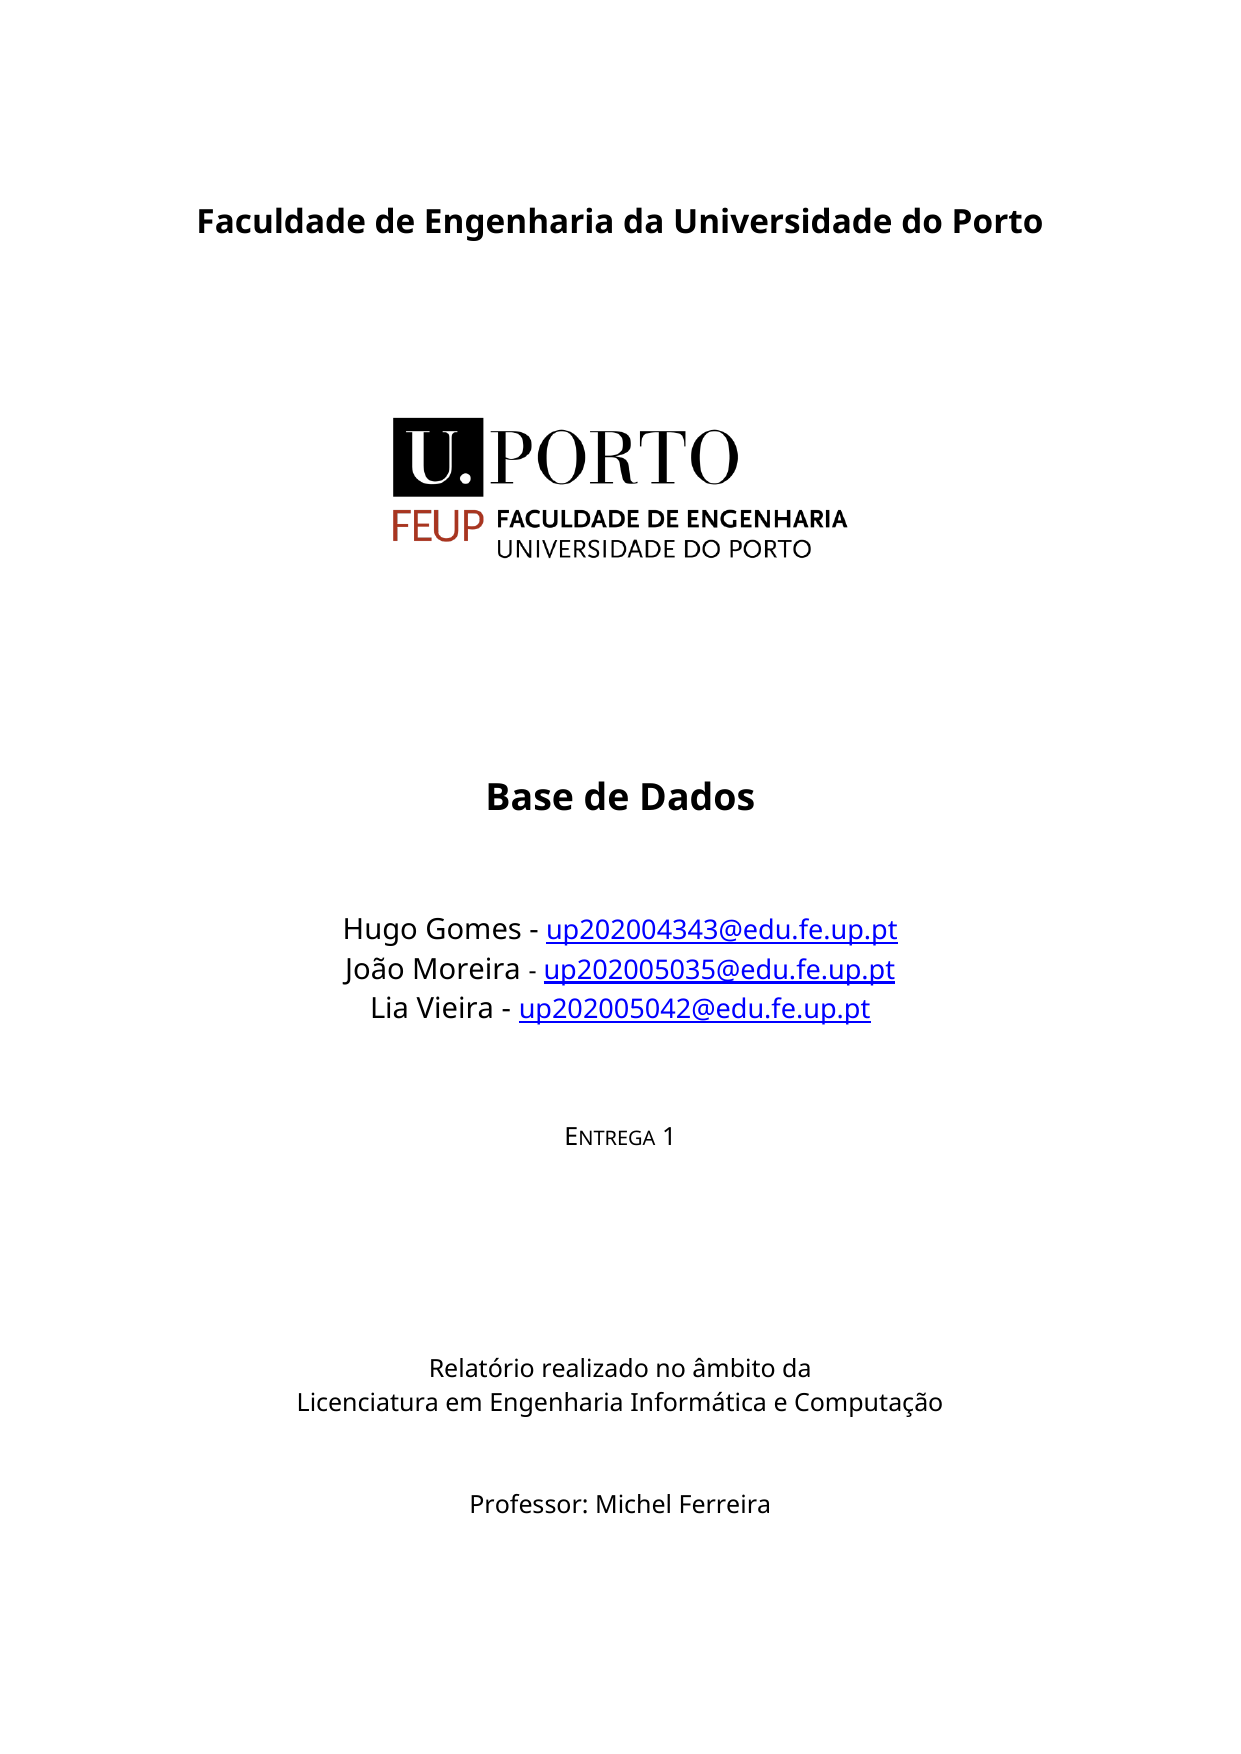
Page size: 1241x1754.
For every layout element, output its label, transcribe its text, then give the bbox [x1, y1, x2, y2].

text Relatório realizado no âmbito da [177, 1350, 1063, 1384]
text Hugo Gomes - up202004343@edu.fe.up.pt [177, 908, 1063, 948]
text Base de Dados [177, 770, 1063, 821]
text Lia Vieira - up202005042@edu.fe.up.pt [177, 988, 1063, 1027]
text Entrega 1 [177, 1115, 1063, 1152]
text Professor: Michel Ferreira [177, 1487, 1063, 1521]
text Faculdade de Engenharia da Universidade do Porto [177, 198, 1063, 243]
text Licenciatura em Engenharia Informática e Computação [177, 1384, 1063, 1418]
text João Moreira - up202005035@edu.fe.up.pt [177, 948, 1063, 988]
picture [382, 405, 858, 570]
